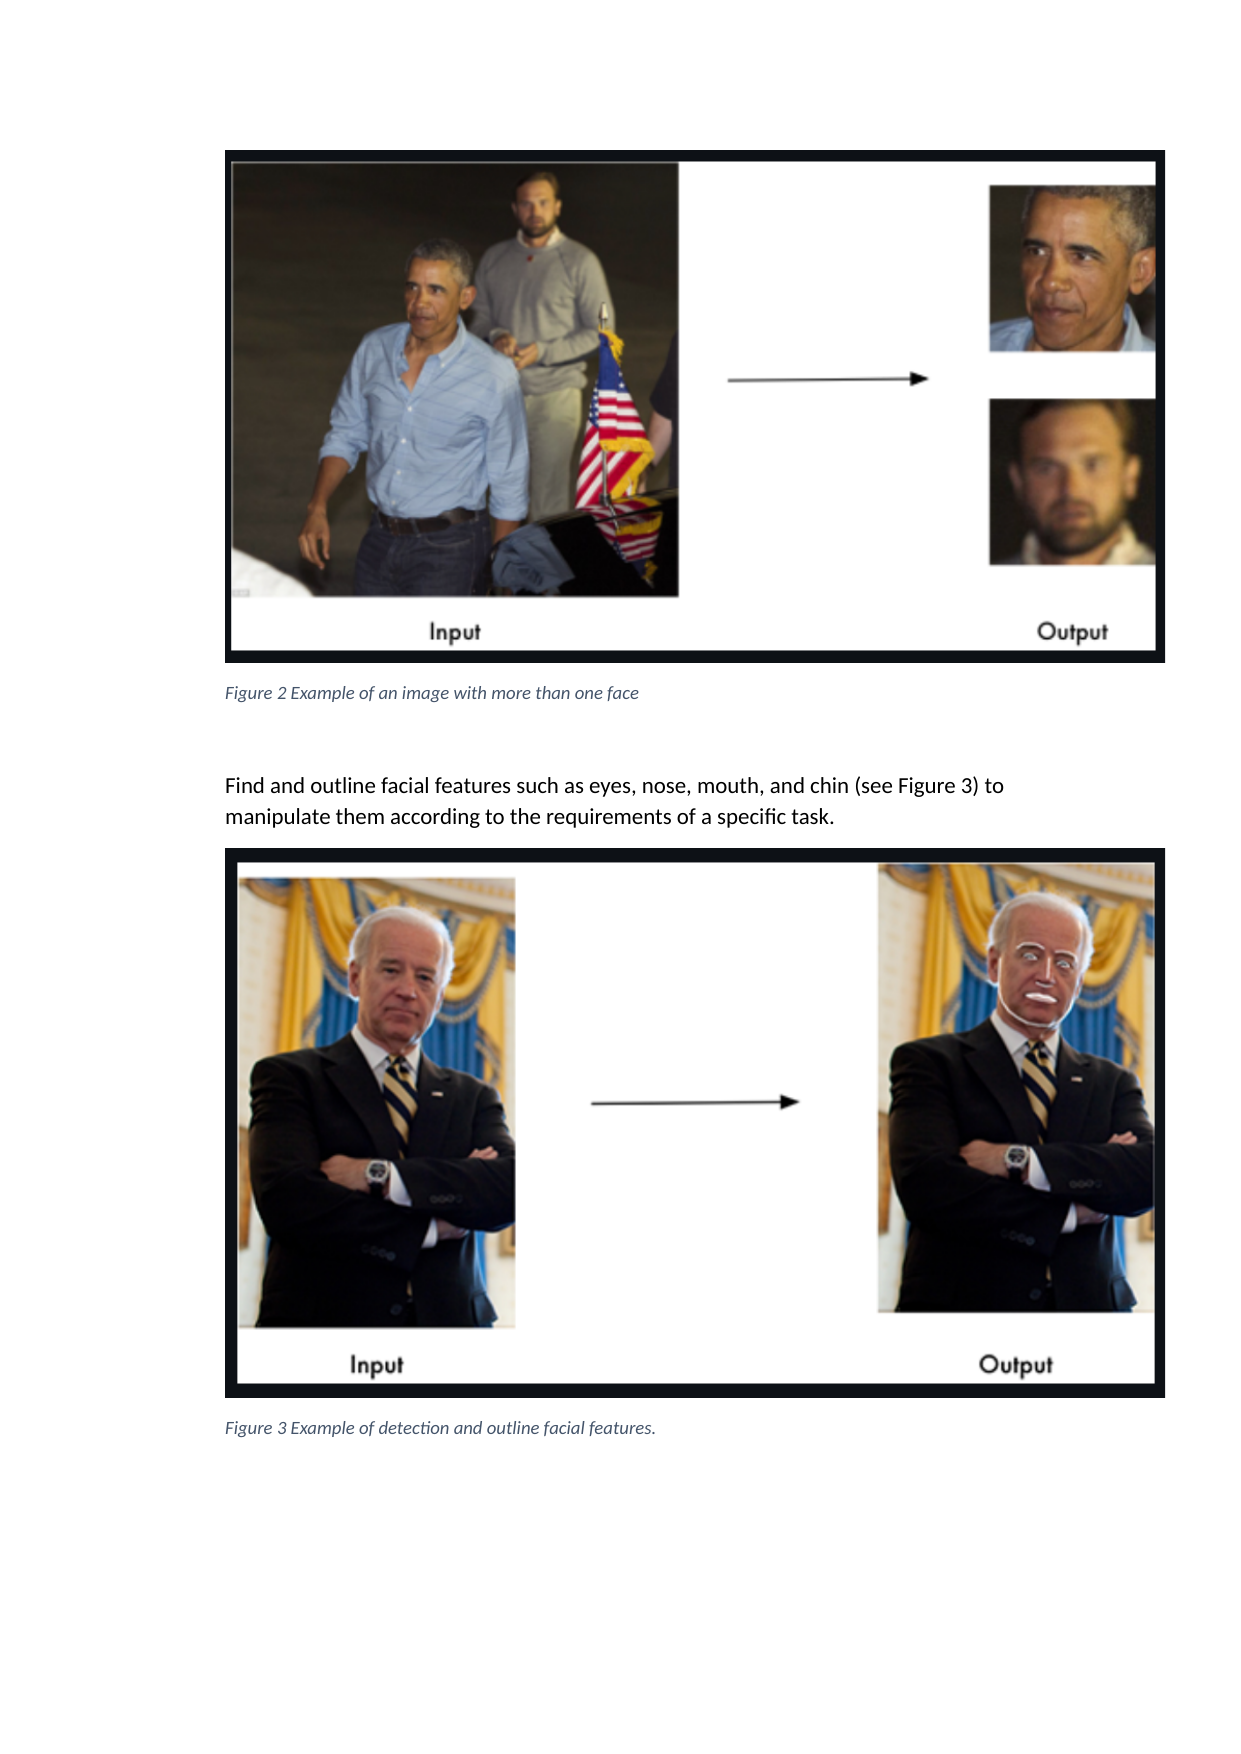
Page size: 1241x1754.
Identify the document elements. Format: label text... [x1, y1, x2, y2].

text Figure 3 Example of detection and outline facial features. [150, 1416, 1090, 1439]
text Find and outline facial features such as eyes, nose, mouth, and chin (see Figure 3) to manipulate them according to the requirements of a specific task. [225, 772, 1090, 830]
picture [225, 848, 1166, 1398]
text Figure 2 Example of an image with more than one face [150, 681, 1090, 704]
picture [225, 150, 1166, 663]
